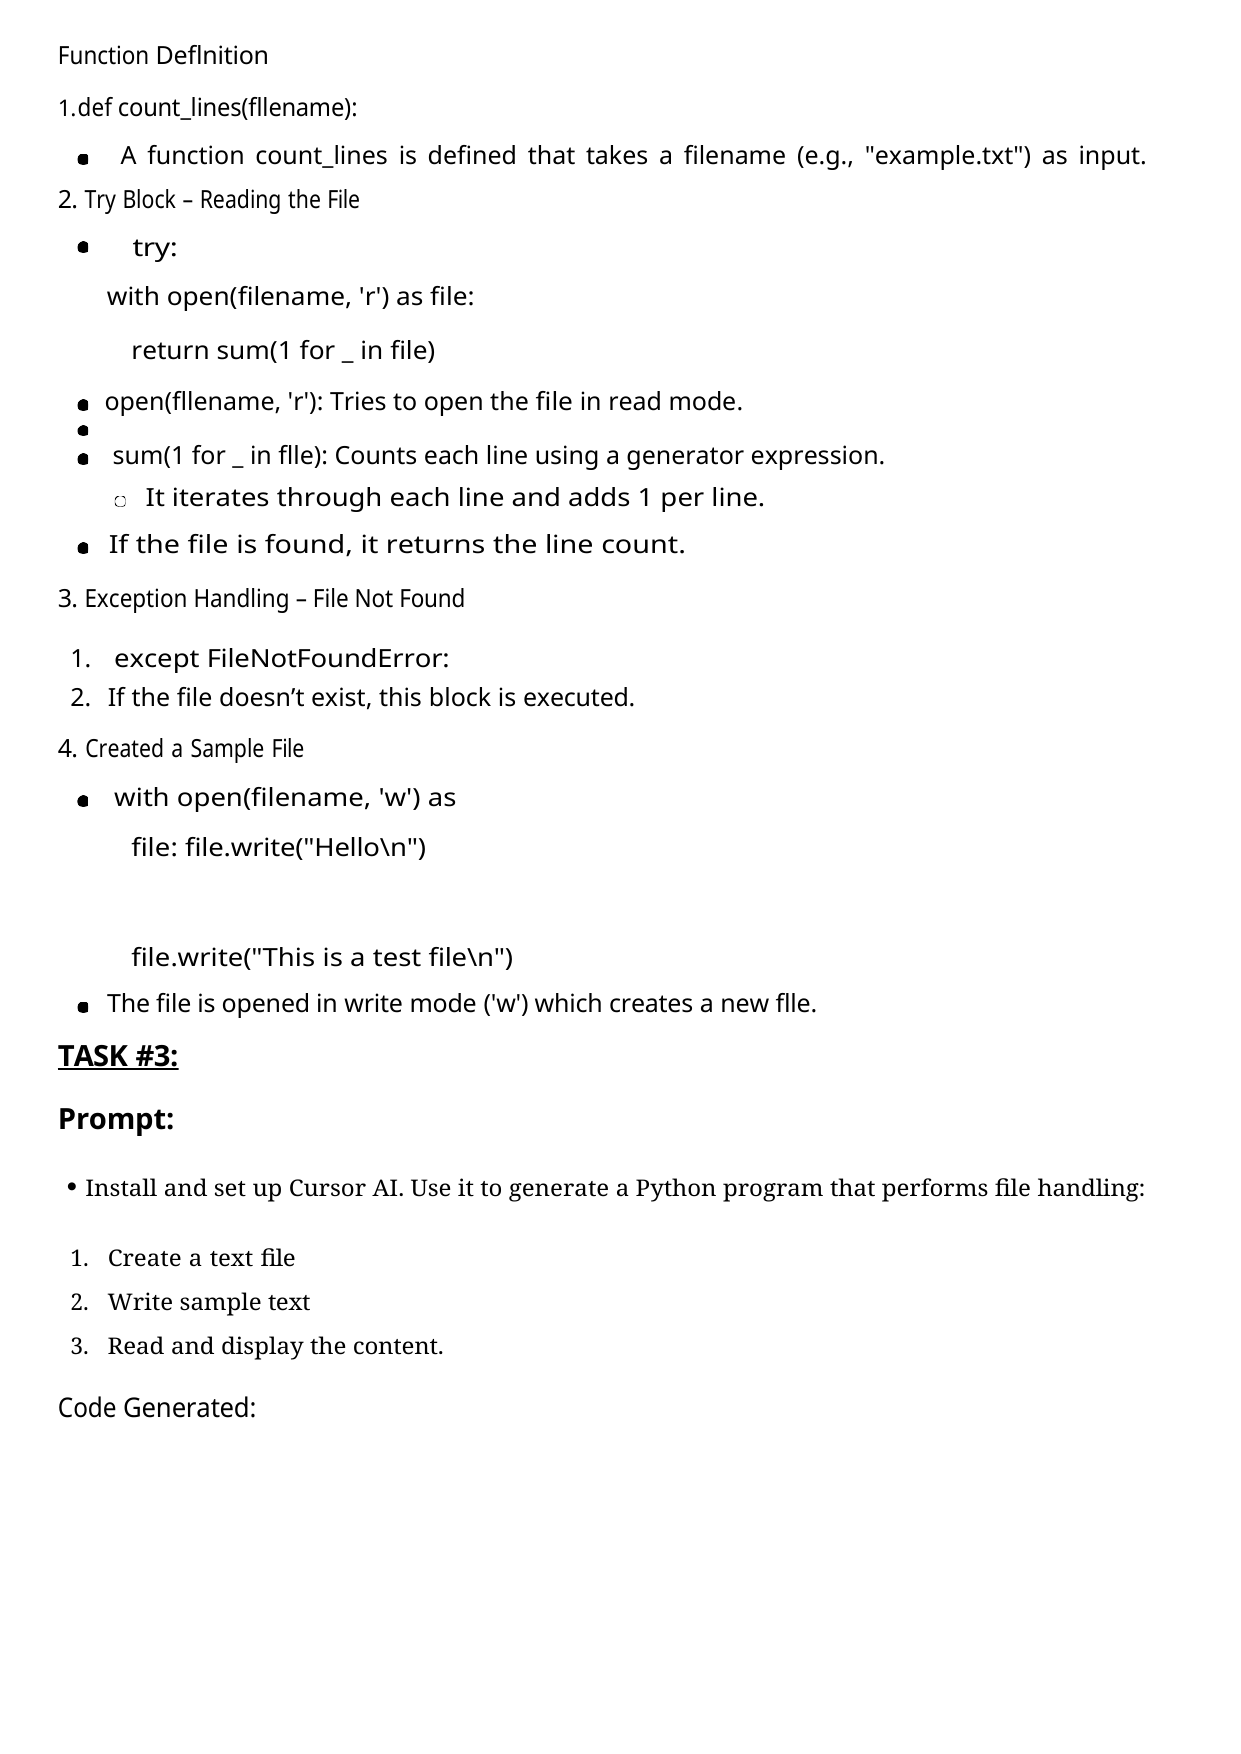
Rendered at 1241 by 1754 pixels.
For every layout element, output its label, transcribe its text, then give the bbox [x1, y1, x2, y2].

text sum(1 for _ in flle): Counts each line using a generator expression. [77, 438, 1196, 472]
text If the file is found, it returns the line count. [77, 526, 1196, 561]
picture [77, 1002, 89, 1013]
picture [77, 399, 89, 411]
list Write sample text [70, 1286, 1196, 1317]
subtitle TASK #3: [58, 1035, 1196, 1074]
text with open(filename, 'w') as file: file.write("Hello\n") [77, 780, 482, 864]
text It iterates through each line and adds 1 per line. [115, 480, 1196, 514]
list Create a text file [70, 1241, 1196, 1273]
list except FileNotFoundError: [70, 640, 1196, 674]
picture [77, 795, 88, 807]
picture [77, 542, 89, 554]
picture [77, 154, 89, 165]
text Code Generated: [58, 1389, 1196, 1426]
list Created a Sample File [58, 731, 1196, 765]
list Install and set up Cursor AI. Use it to generate a Python program that performs file handling: [67, 1169, 1196, 1203]
text try: [132, 230, 1196, 264]
text The file is opened in write mode ('w') which creates a new flle. [77, 986, 1196, 1020]
text file.write("This is a test file\n") [131, 939, 1196, 973]
list Exception Handling – File Not Found [58, 581, 1196, 615]
picture [77, 425, 89, 436]
picture [114, 496, 126, 507]
picture [77, 453, 89, 465]
subtitle Prompt: [58, 1098, 1196, 1138]
list Try Block – Reading the File [58, 182, 1196, 216]
picture [77, 241, 89, 253]
text with open(filename, 'r') as file: return sum(1 for _ in file) [107, 278, 479, 367]
text Function Deflnition [58, 37, 1196, 72]
list If the file doesn’t exist, this block is executed. [70, 679, 1196, 713]
text A function count_lines is defined that takes a filename (e.g., "example.txt") as input. [77, 138, 1196, 172]
list Read and display the content. [70, 1330, 1196, 1361]
text open(fllename, 'r'): Tries to open the file in read mode. [77, 387, 1196, 416]
list def count_lines(fllename): [58, 89, 1196, 123]
